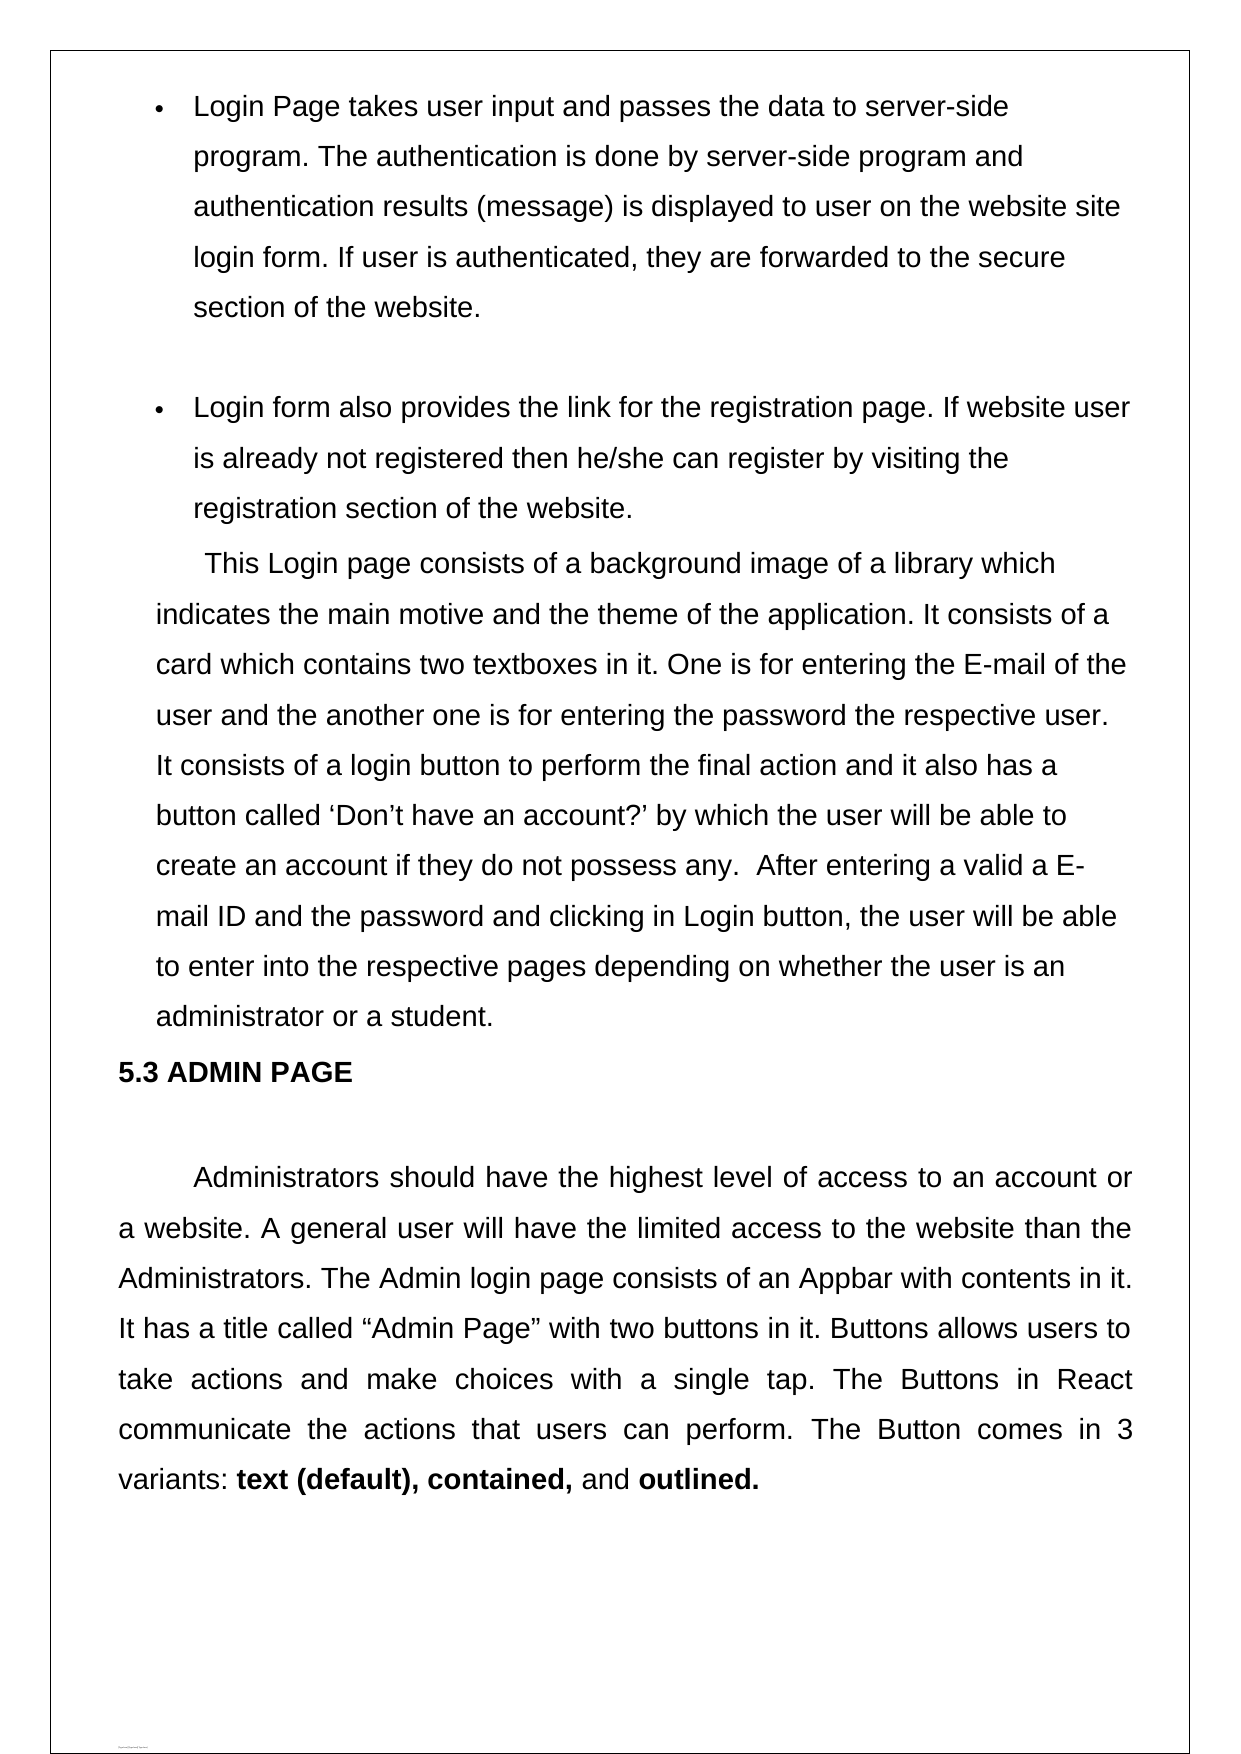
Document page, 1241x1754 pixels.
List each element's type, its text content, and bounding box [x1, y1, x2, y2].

text This Login page consists of a background image of a library which indicates the main motive and the theme of the application. It consists of a card which contains two textboxes in it. One is for entering the E-mail of the user and the another one is for entering the password the respective user. It consists of a login button to perform the final action and it also has a button called ‘Don’t have an account?’ by which the user will be able to create an account if they do not possess any. After entering a valid a E-mail ID and the password and clicking in Login button, the user will be able to enter into the respective pages depending on whether the user is an administrator or a student. [156, 547, 1134, 1033]
list Login Page takes user input and passes the data to server-side program. The authentication is done by server-side program and authentication results (message) is displayed to user on the website site login form. If user is authenticated, they are forwarded to the secure section of the website. [156, 89, 1134, 374]
text Administrators should have the highest level of access to an account or a website. A general user will have the limited access to the website than the Administrators. The Admin login page consists of an Appbar with contents in it. It has a title called “Admin Page” with two buttons in it. Buttons allows users to take actions and make choices with a single tap. The Buttons in React communicate the actions that users can perform. The Button comes in 3 variants: text (default), contained, and outlined. [118, 1161, 1134, 1496]
list Login form also provides the link for the registration page. If website user is already not registered then he/she can register by visiting the registration section of the website. [156, 391, 1134, 525]
text 5.3 ADMIN PAGE [118, 1055, 1134, 1088]
